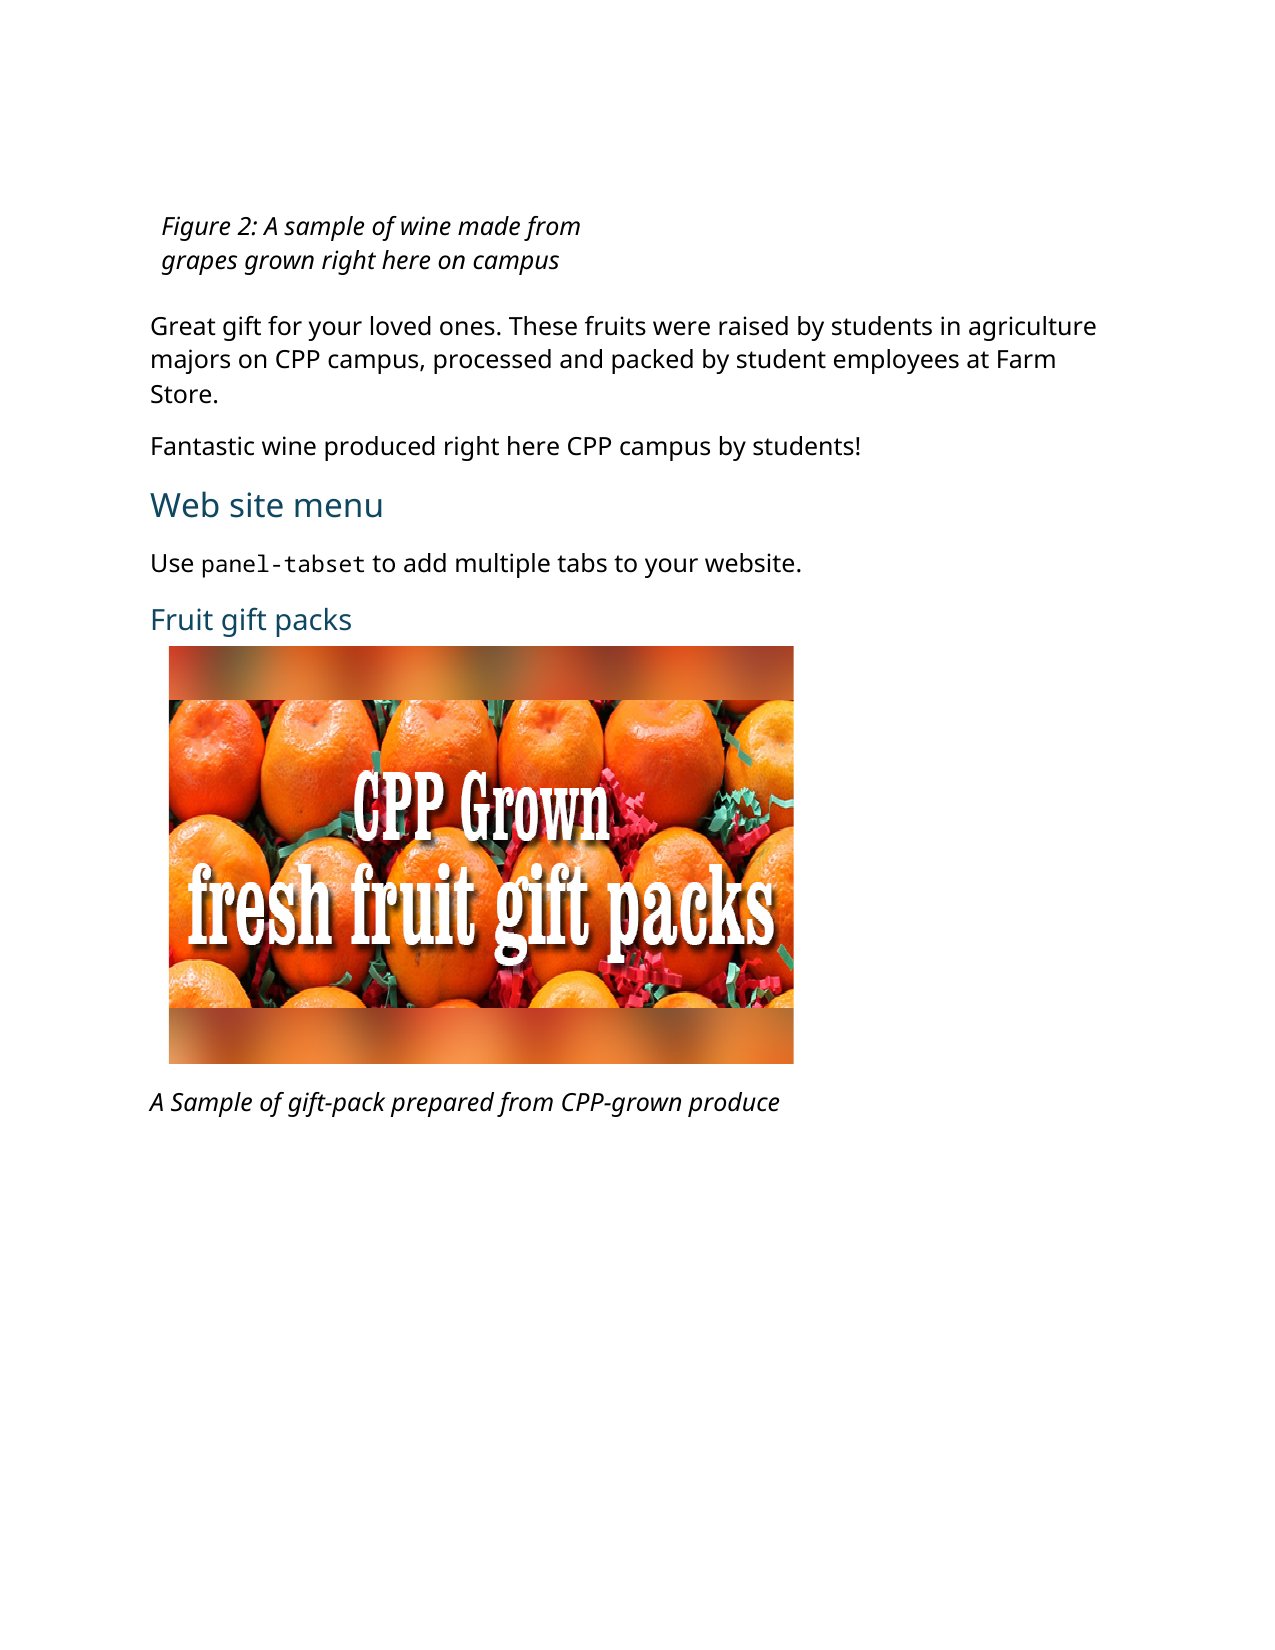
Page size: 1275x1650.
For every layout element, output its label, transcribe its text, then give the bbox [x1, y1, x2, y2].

text Use panel-tabset to add multiple tabs to your website. [150, 546, 1125, 580]
text A Sample of gift-pack prepared from CPP-grown produce [150, 1084, 1125, 1118]
text Great gift for your loved ones. These fruits were raised by students in agriculture majors on CPP campus, processed and packed by student employees at Farm Store. [150, 308, 1125, 410]
table_header [139, 150, 626, 289]
subtitle Web site menu [150, 482, 1125, 527]
picture [168, 646, 794, 1064]
subtitle Fruit gift packs [150, 599, 1125, 638]
text Fantastic wine produced right here CPP campus by students! [150, 429, 1125, 463]
